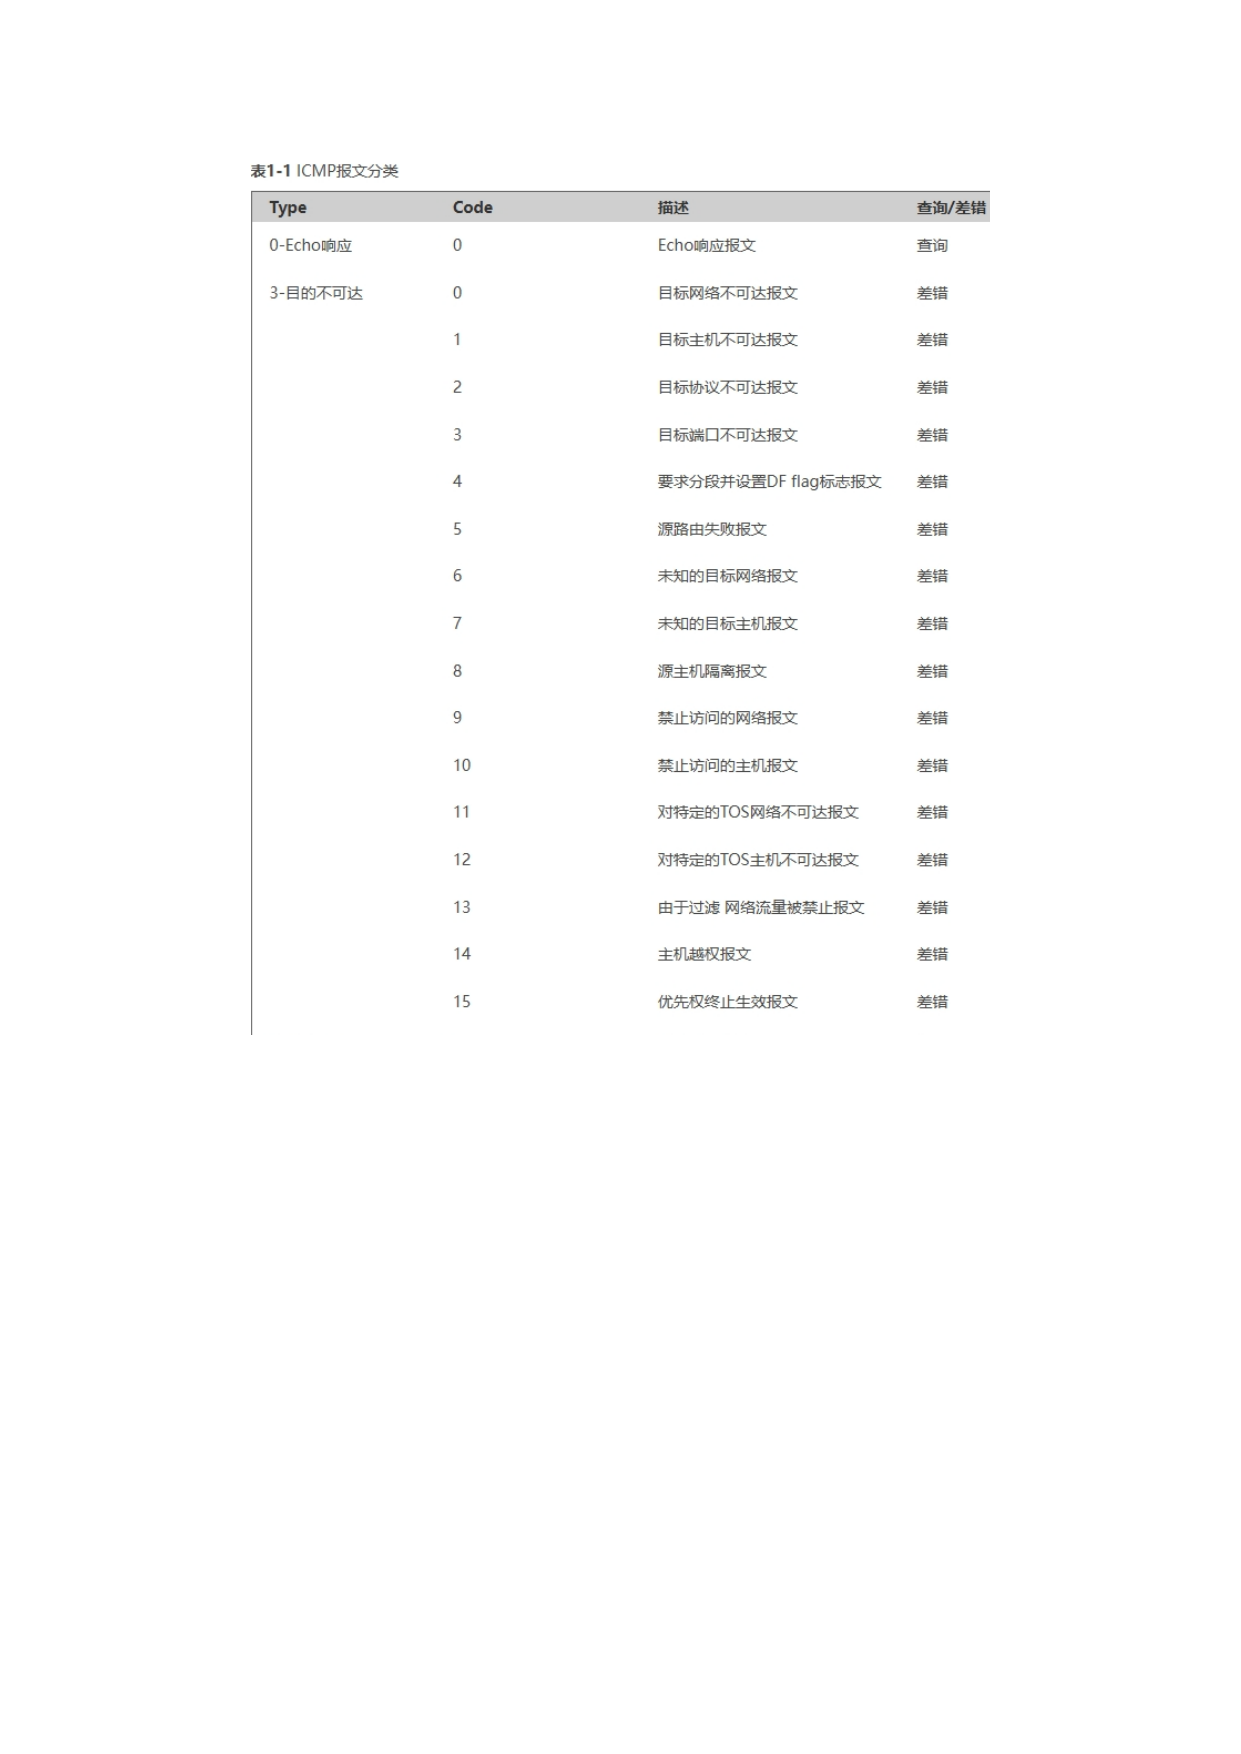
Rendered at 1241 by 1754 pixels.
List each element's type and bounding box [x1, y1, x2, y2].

picture [250, 162, 990, 1035]
